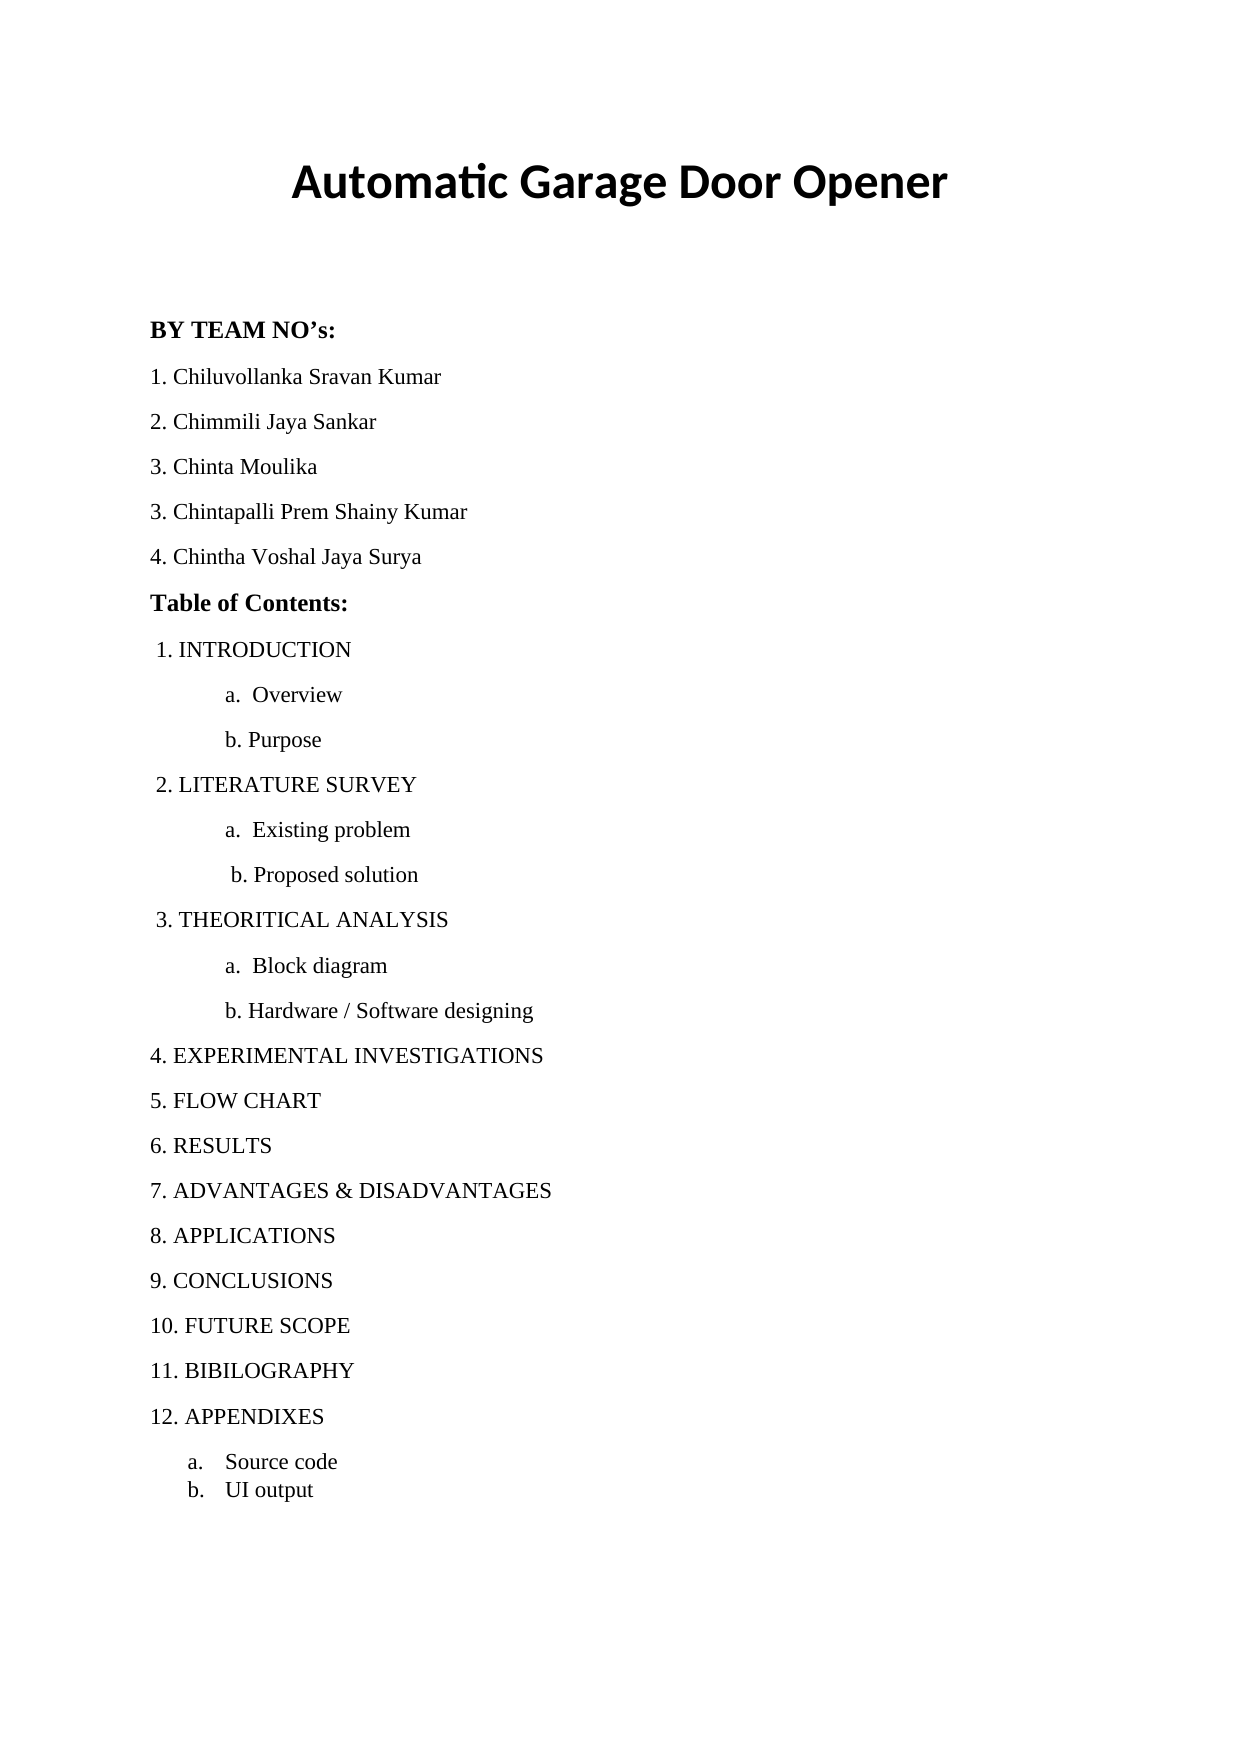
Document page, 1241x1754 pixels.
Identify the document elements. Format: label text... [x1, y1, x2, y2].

text a. Overview [150, 681, 1090, 707]
text 2. Chimmili Jaya Sankar [150, 408, 1090, 434]
text 2. LITERATURE SURVEY [150, 771, 1090, 798]
text 4. Chintha Voshal Jaya Surya [150, 543, 1090, 569]
text b. Hardware / Software designing [150, 997, 1090, 1023]
text 4. EXPERIMENTAL INVESTIGATIONS [150, 1042, 1090, 1068]
text 1. INTRODUCTION [150, 636, 1090, 662]
text 6. RESULTS [150, 1132, 1090, 1158]
text 7. ADVANTAGES & DISADVANTAGES [150, 1177, 1090, 1203]
text 12. APPENDIXES [150, 1403, 1090, 1429]
text Table of Contents: [150, 588, 1090, 617]
text 3. THEORITICAL ANALYSIS [150, 907, 1090, 933]
text a. Block diagram [150, 952, 1090, 978]
text 1. Chiluvollanka Sravan Kumar [150, 363, 1090, 389]
text b. Proposed solution [150, 861, 1090, 888]
text 3. Chinta Moulika [150, 453, 1090, 479]
text b. Purpose [150, 726, 1090, 752]
text a. Existing problem [150, 816, 1090, 843]
text Automatic Garage Door Opener [150, 150, 1090, 211]
text 10. FUTURE SCOPE [150, 1312, 1090, 1339]
list Source code [187, 1448, 1090, 1474]
list UI output [187, 1476, 1090, 1503]
text 3. Chintapalli Prem Shainy Kumar [150, 498, 1090, 524]
text BY TEAM NO’s: [150, 315, 1090, 344]
text 8. APPLICATIONS [150, 1222, 1090, 1249]
text 11. BIBILOGRAPHY [150, 1358, 1090, 1384]
text 9. CONCLUSIONS [150, 1267, 1090, 1294]
text 5. FLOW CHART [150, 1087, 1090, 1113]
